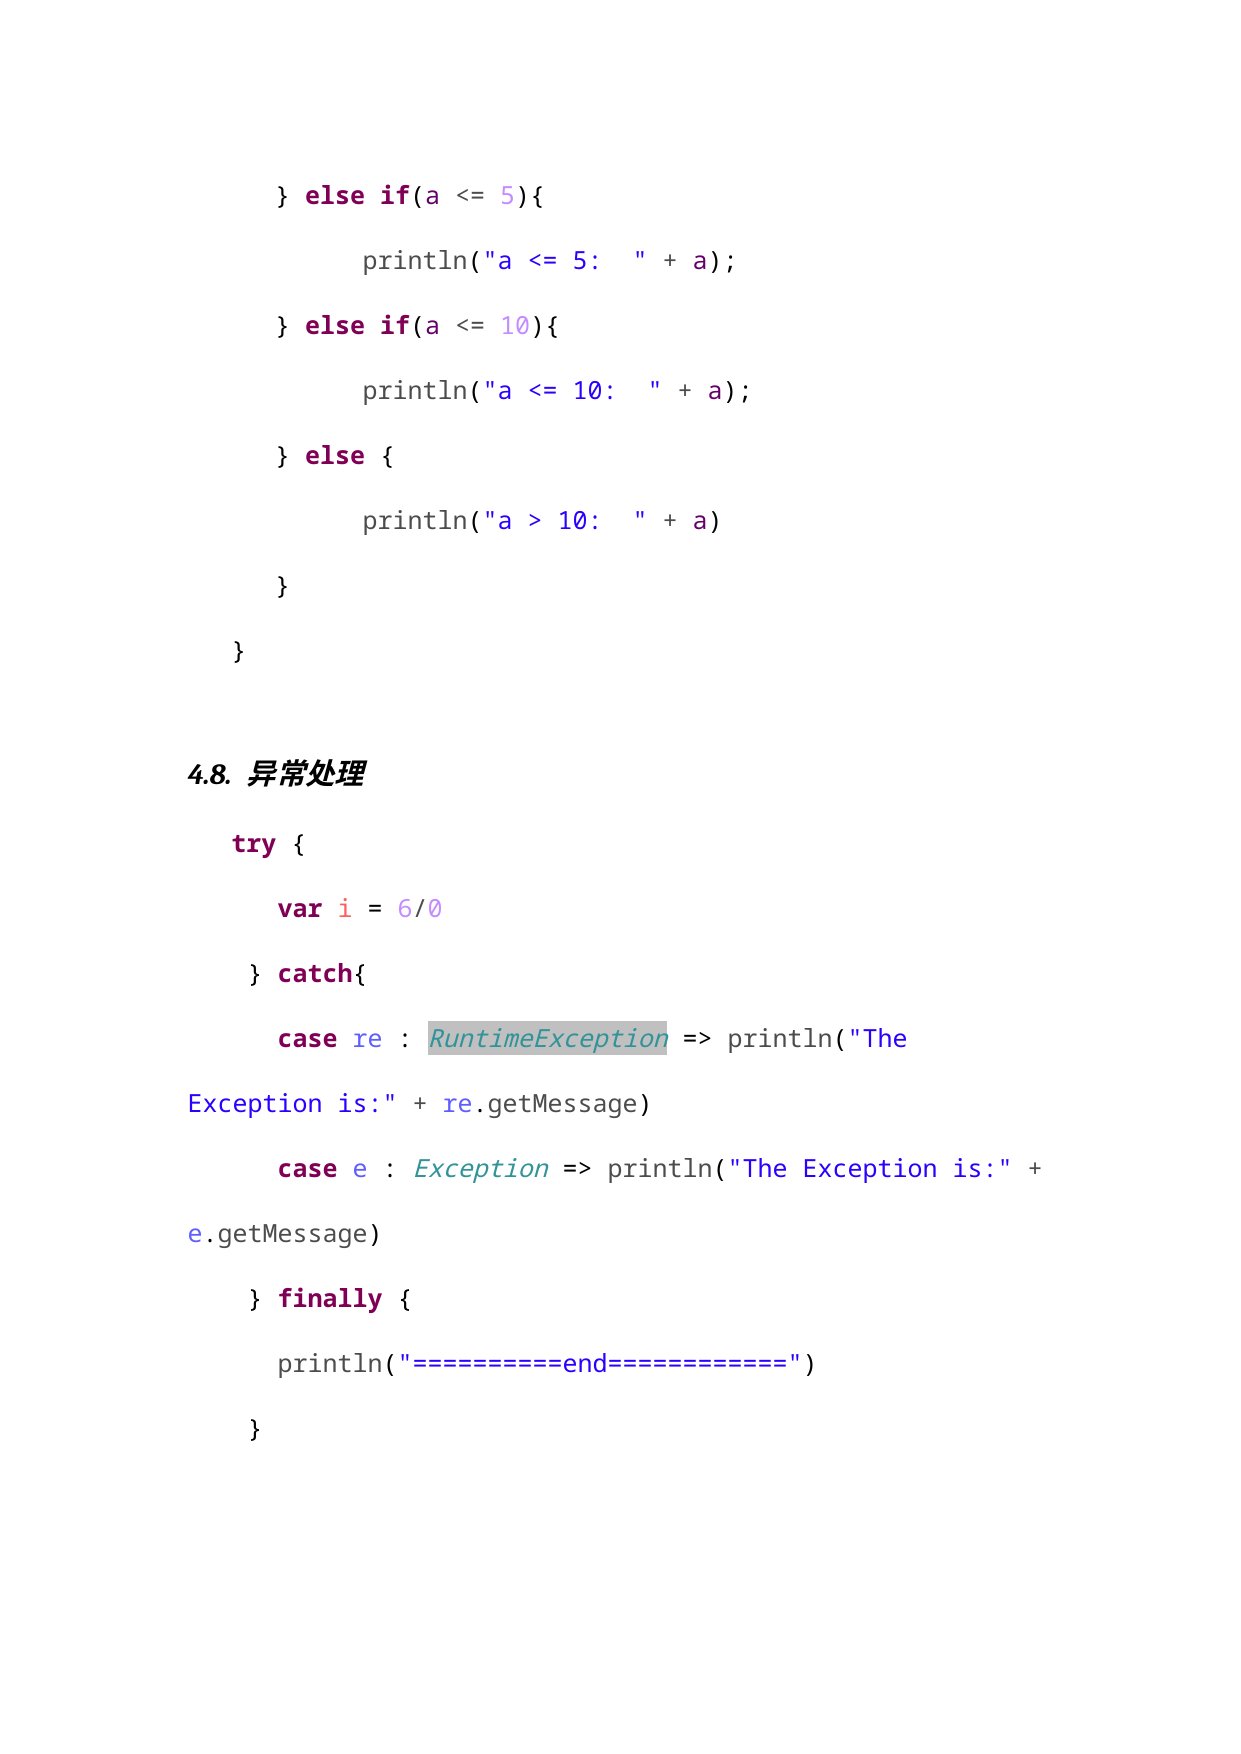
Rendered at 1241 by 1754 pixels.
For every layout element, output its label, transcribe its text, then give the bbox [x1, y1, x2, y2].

text } finally { [187, 1266, 1053, 1331]
text } [187, 552, 1053, 617]
text var i = 6/0 [187, 876, 1053, 941]
text } catch{ [187, 941, 1053, 1006]
text println("a <= 5: " + a); [187, 227, 1053, 292]
text } else if(a <= 5){ [187, 162, 1053, 227]
text case re : RuntimeException => println("The Exception is:" + re.getMessage) [187, 1006, 1053, 1136]
text } else if(a <= 10){ [187, 292, 1053, 357]
text } [187, 617, 1053, 682]
text println("a <= 10: " + a); [187, 357, 1053, 422]
text case e : Exception => println("The Exception is:" + e.getMessage) [187, 1136, 1053, 1266]
text } else { [187, 422, 1053, 487]
text try { [231, 811, 1053, 876]
text } [187, 1396, 1053, 1461]
subtitle 异常处理 [187, 739, 1053, 804]
text println("a > 10: " + a) [187, 487, 1053, 552]
text println("==========end============") [187, 1331, 1053, 1396]
